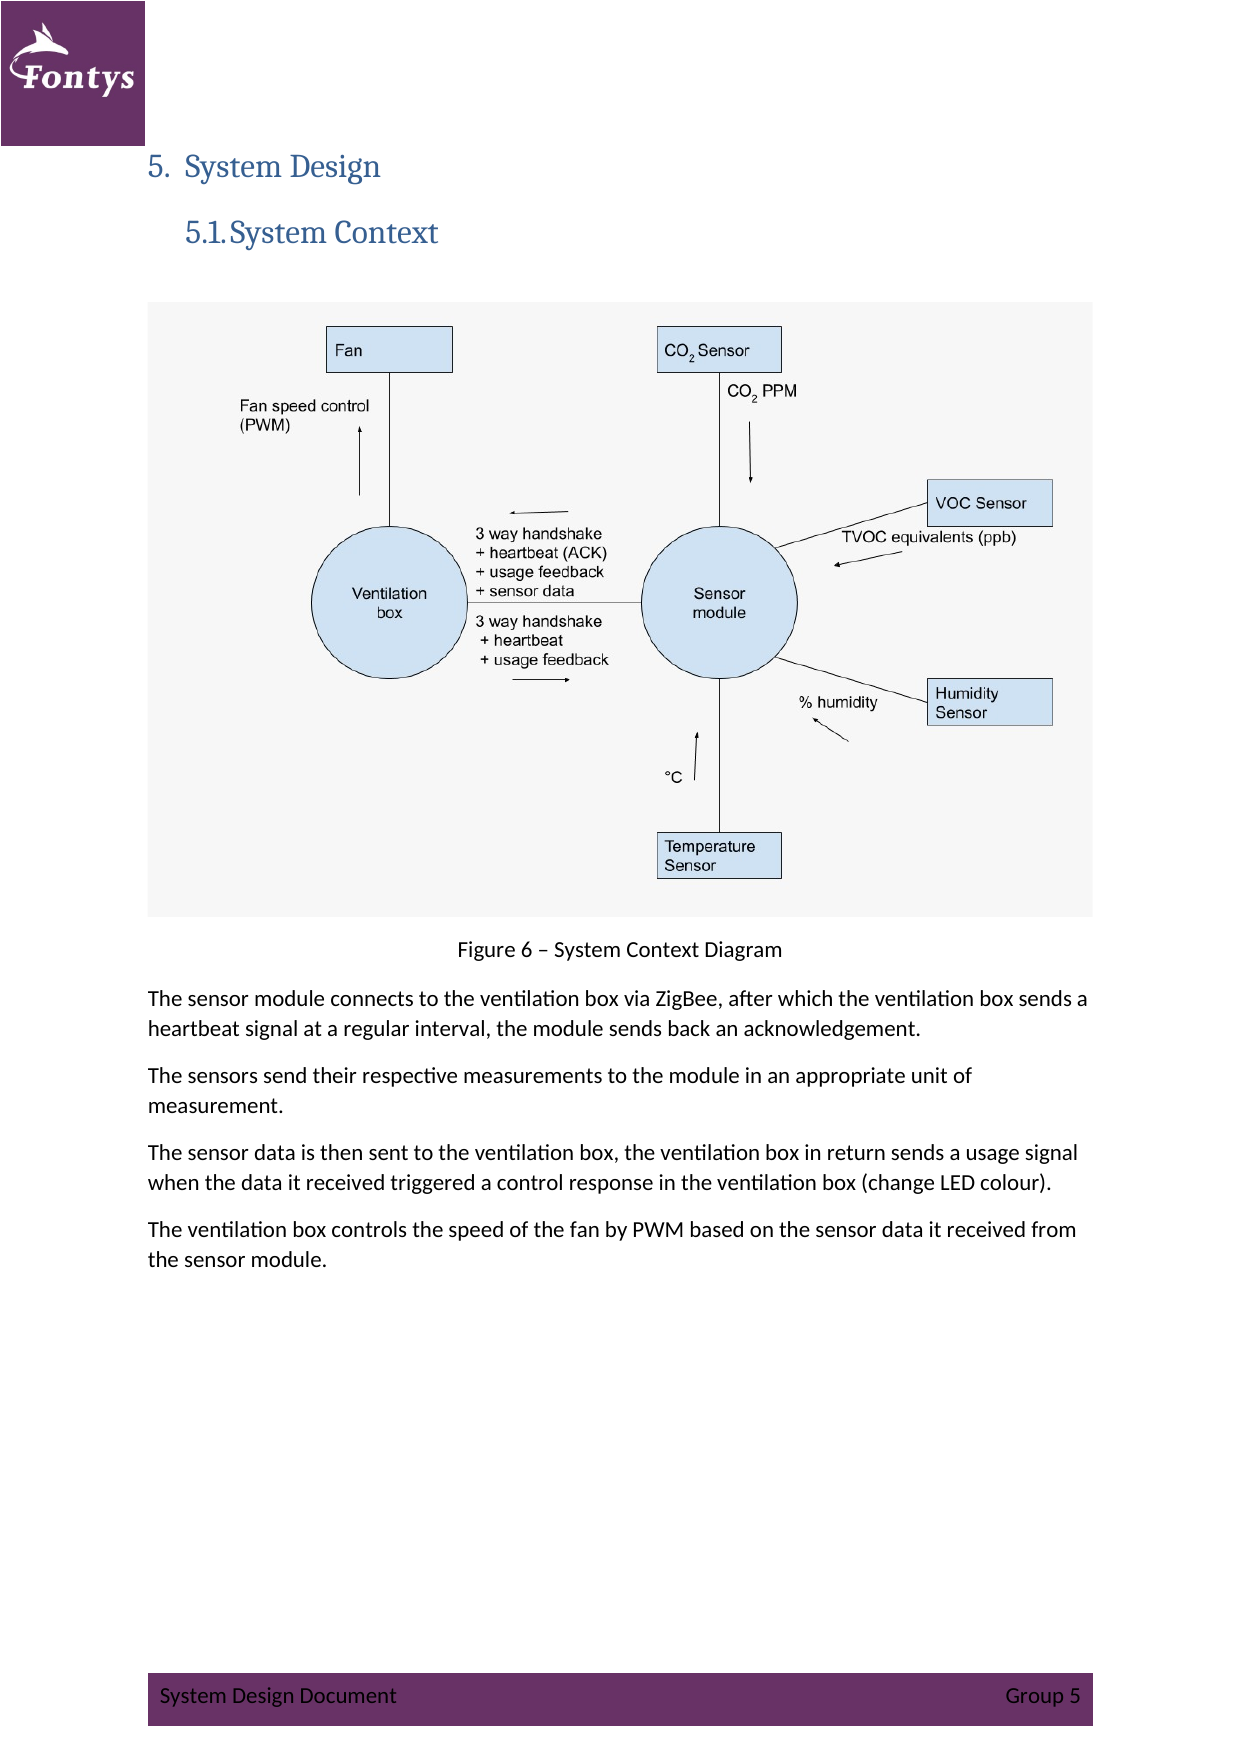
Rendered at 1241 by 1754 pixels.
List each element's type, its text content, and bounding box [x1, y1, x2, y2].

text Figure 6 – System Context Diagram [148, 935, 1093, 963]
subtitle System Context [185, 214, 1093, 252]
picture [1, 1, 145, 146]
subtitle System Design [148, 148, 1093, 186]
text The ventilation box controls the speed of the fan by PWM based on the sensor data it received from the sensor module. [148, 1215, 1093, 1273]
text The sensor data is then sent to the ventilation box, the ventilation box in return sends a usage signal when the data it received triggered a control response in the ventilation box (change LED colour). [148, 1138, 1093, 1196]
picture [147, 302, 1093, 917]
text The sensor module connects to the ventilation box via ZigBee, after which the ventilation box sends a heartbeat signal at a regular interval, the module sends back an acknowledgement. [148, 984, 1093, 1042]
text The sensors send their respective measurements to the module in an appropriate unit of measurement. [148, 1061, 1093, 1119]
